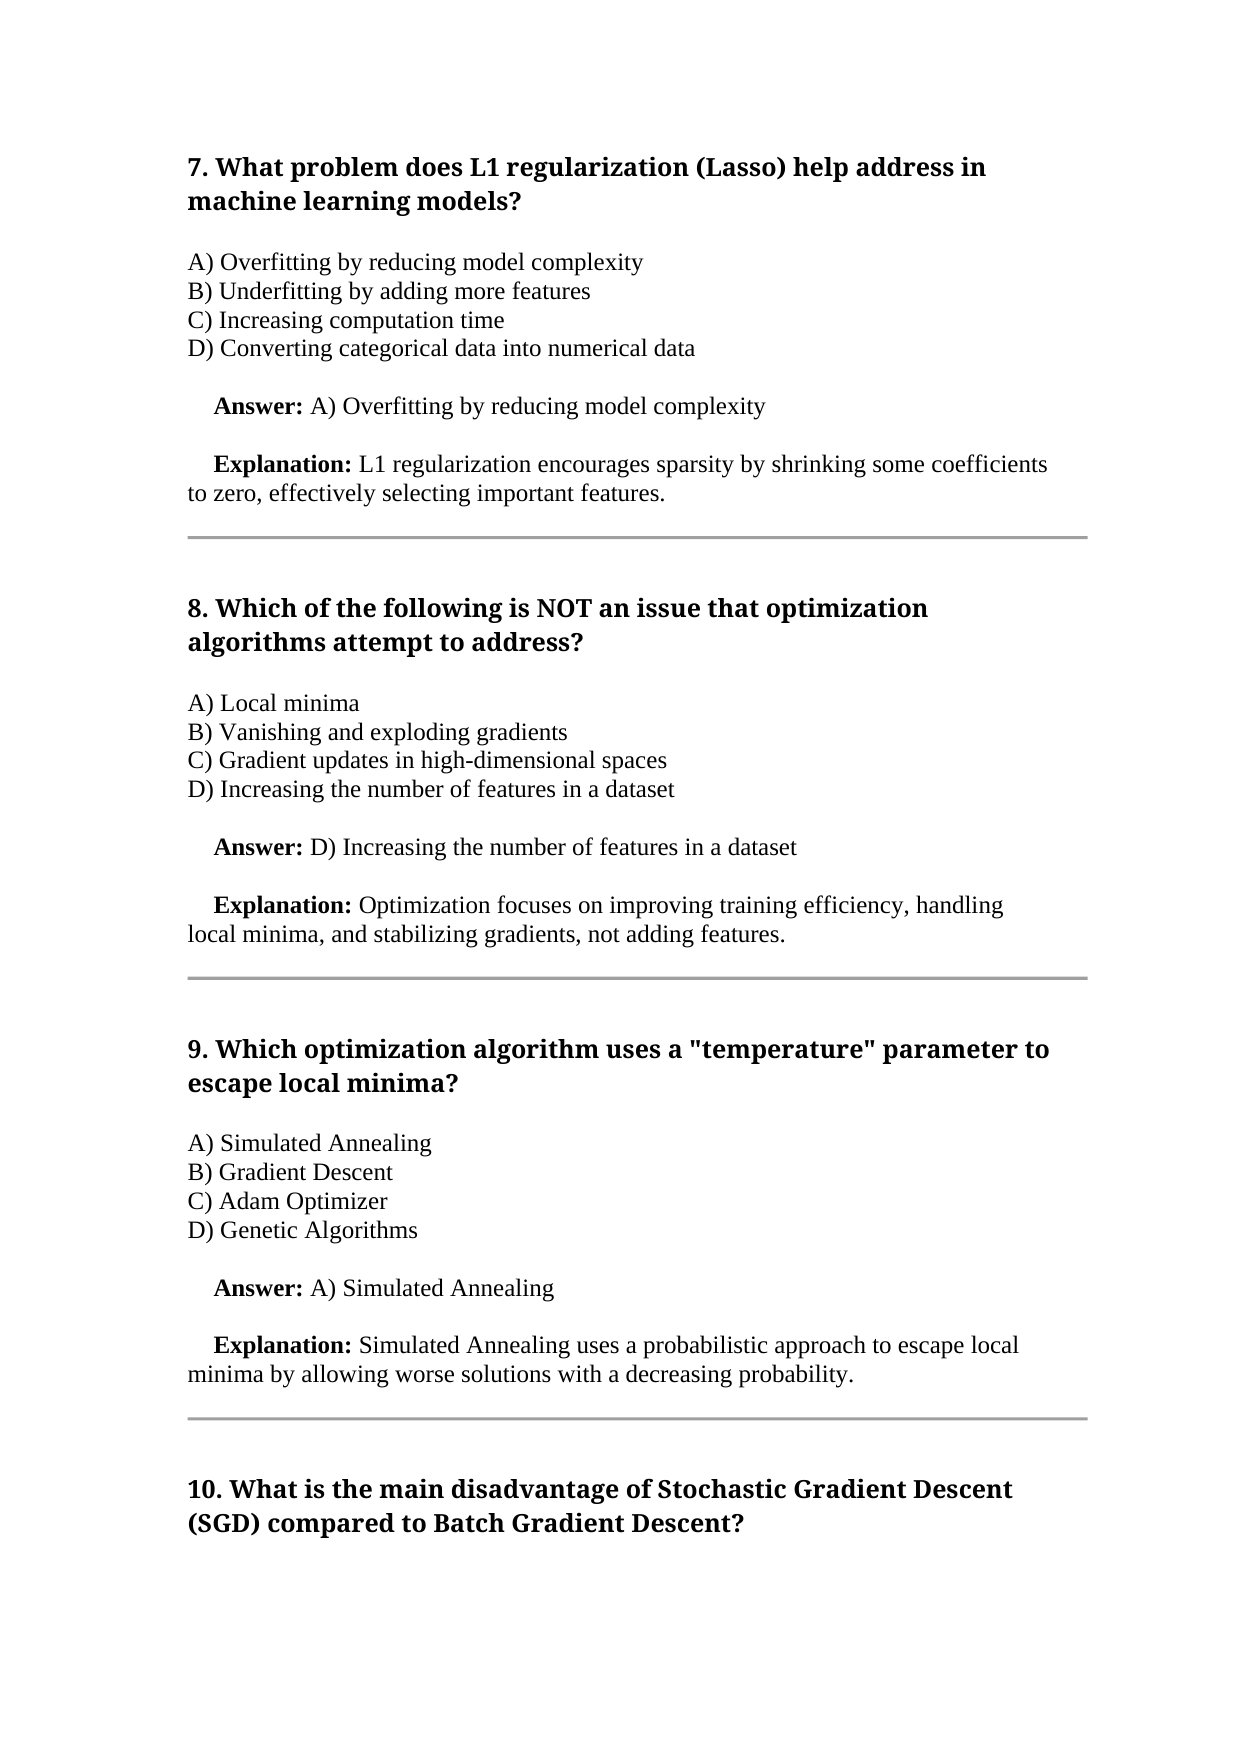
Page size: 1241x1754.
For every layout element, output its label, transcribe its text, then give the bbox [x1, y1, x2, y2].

text 📖 Explanation: Simulated Annealing uses a probabilistic approach to escape local minima by allowing worse solutions with a decreasing probability. [187, 1331, 1053, 1388]
text A) Local minima B) Vanishing and exploding gradients C) Gradient updates in high-dimensional spaces D) Increasing the number of features in a dataset [187, 688, 1053, 803]
subtitle 7. What problem does L1 regularization (Lasso) help address in machine learning models? [187, 150, 1053, 218]
subtitle 10. What is the main disadvantage of Stochastic Gradient Descent (SGD) compared to Batch Gradient Descent? [187, 1472, 1053, 1540]
text A) Overfitting by reducing model complexity B) Underfitting by adding more features C) Increasing computation time D) Converting categorical data into numerical data [187, 247, 1053, 362]
text 📖 Explanation: Optimization focuses on improving training efficiency, handling local minima, and stabilizing gradients, not adding features. [187, 890, 1053, 947]
text A) Simulated Annealing B) Gradient Descent C) Adam Optimizer D) Genetic Algorithms [187, 1128, 1053, 1243]
subtitle 9. Which optimization algorithm uses a "temperature" parameter to escape local minima? [187, 1031, 1053, 1099]
text 📖 Explanation: L1 regularization encourages sparsity by shrinking some coefficients to zero, effectively selecting important features. [187, 449, 1053, 507]
subtitle 8. Which of the following is NOT an issue that optimization algorithms attempt to address? [187, 591, 1053, 659]
text ✅ Answer: A) Overfitting by reducing model complexity [187, 391, 1053, 420]
text ✅ Answer: A) Simulated Annealing [187, 1273, 1053, 1301]
text ✅ Answer: D) Increasing the number of features in a dataset [187, 832, 1053, 861]
